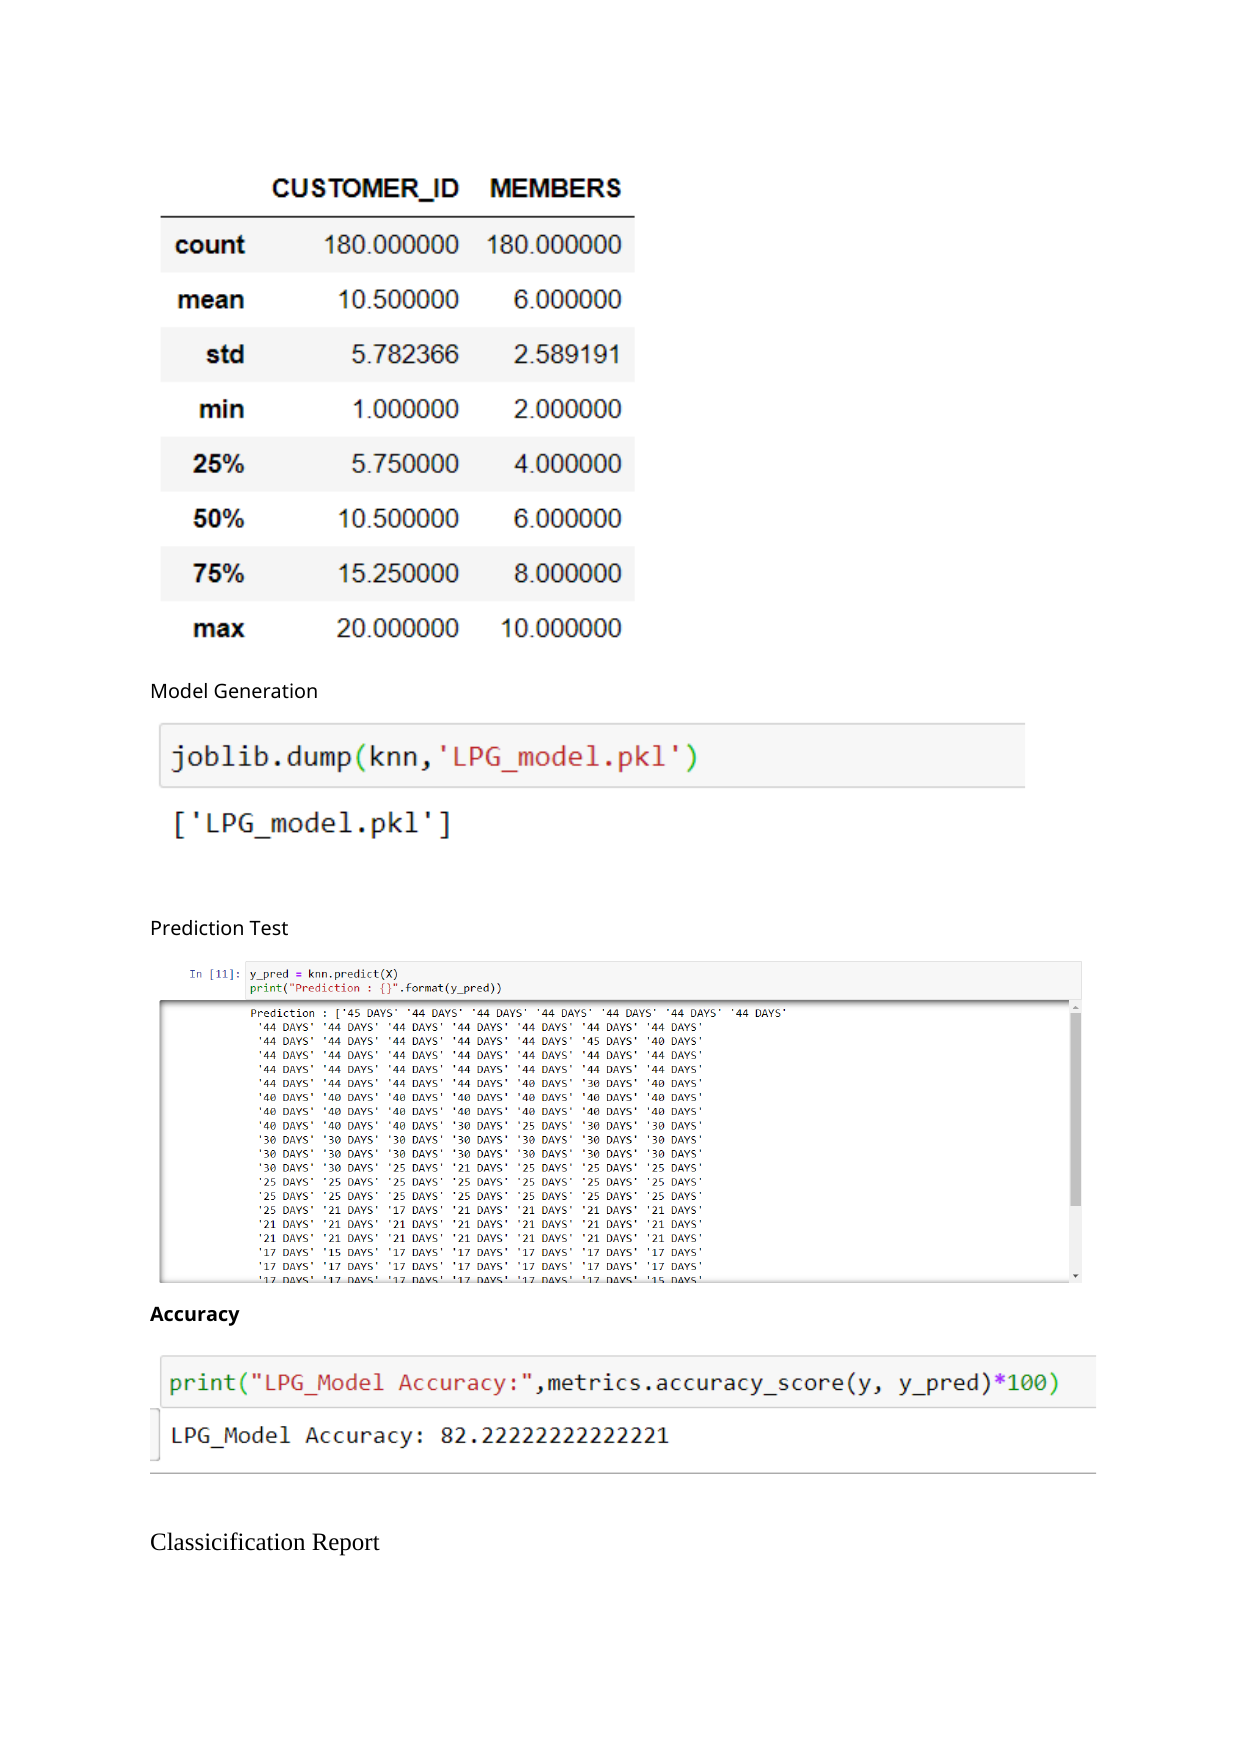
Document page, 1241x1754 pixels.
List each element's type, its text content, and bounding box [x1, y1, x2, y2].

text Classicification Report [150, 1527, 1090, 1556]
text Model Generation [150, 677, 1090, 704]
text Accuracy [150, 1300, 1090, 1327]
picture [150, 150, 685, 664]
text Prediction Test [150, 914, 1090, 941]
picture [150, 954, 1097, 1287]
picture [150, 717, 1025, 861]
picture [150, 1340, 1097, 1474]
